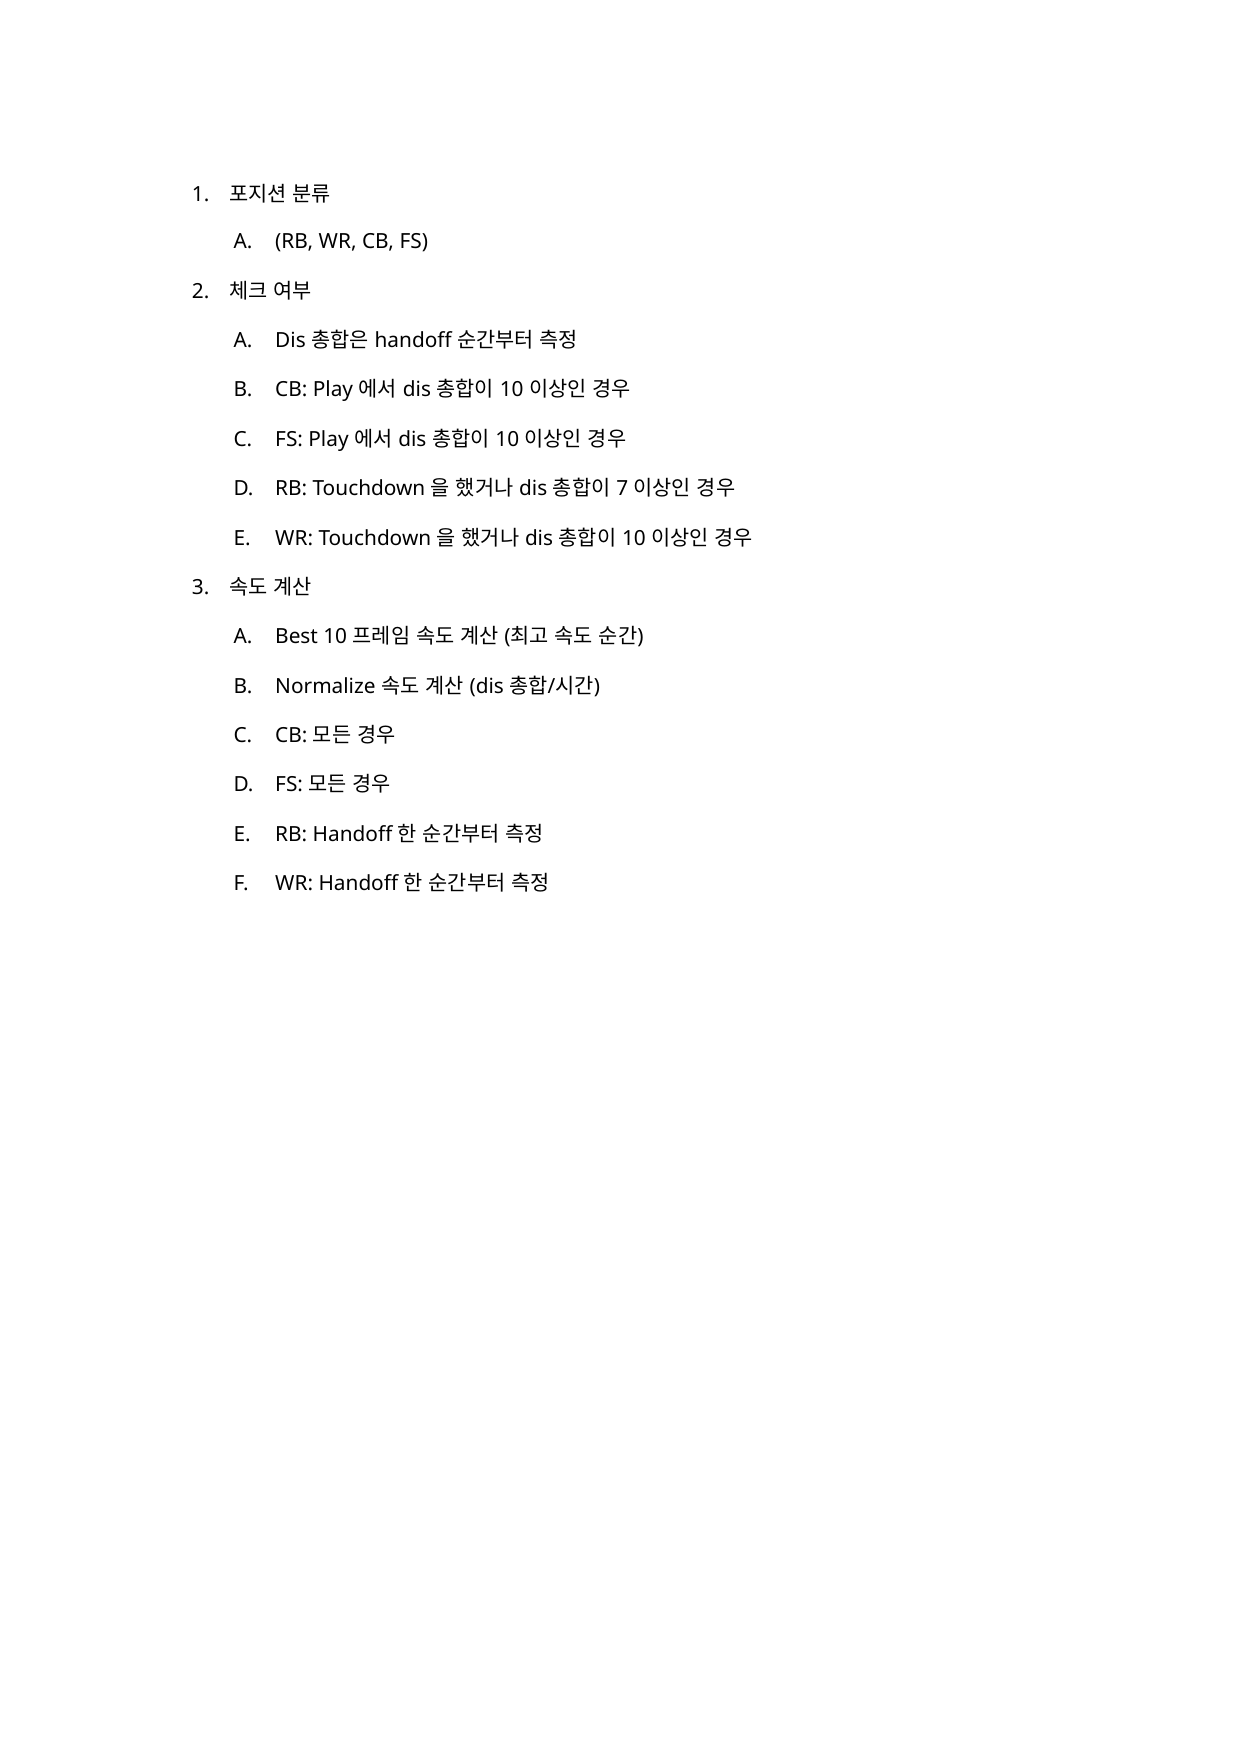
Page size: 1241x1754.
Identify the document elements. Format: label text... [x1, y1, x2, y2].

list FS: 모든 경우 [233, 768, 1090, 798]
list RB: Handoff 한 순간부터 측정 [233, 817, 1090, 847]
list 속도 계산 [192, 570, 1090, 600]
list RB: Touchdown 을 했거나 dis 총합이 7 이상인 경우 [233, 471, 1090, 502]
list FS: Play 에서 dis 총합이 10 이상인 경우 [233, 422, 1090, 452]
list CB: 모든 경우 [233, 718, 1090, 748]
list 체크 여부 [192, 274, 1090, 304]
list 포지션 분류 [192, 177, 1090, 207]
list WR: Touchdown 을 했거나 dis 총합이 10 이상인 경우 [233, 521, 1090, 551]
list WR: Handoff 한 순간부터 측정 [233, 866, 1090, 897]
list CB: Play 에서 dis 총합이 10 이상인 경우 [233, 373, 1090, 403]
list Dis 총합은 handoff 순간부터 측정 [233, 323, 1090, 353]
list Best 10 프레임 속도 계산 (최고 속도 순간) [233, 619, 1090, 650]
list (RB, WR, CB, FS) [233, 227, 1090, 255]
list Normalize 속도 계산 (dis 총합/시간) [233, 669, 1090, 699]
